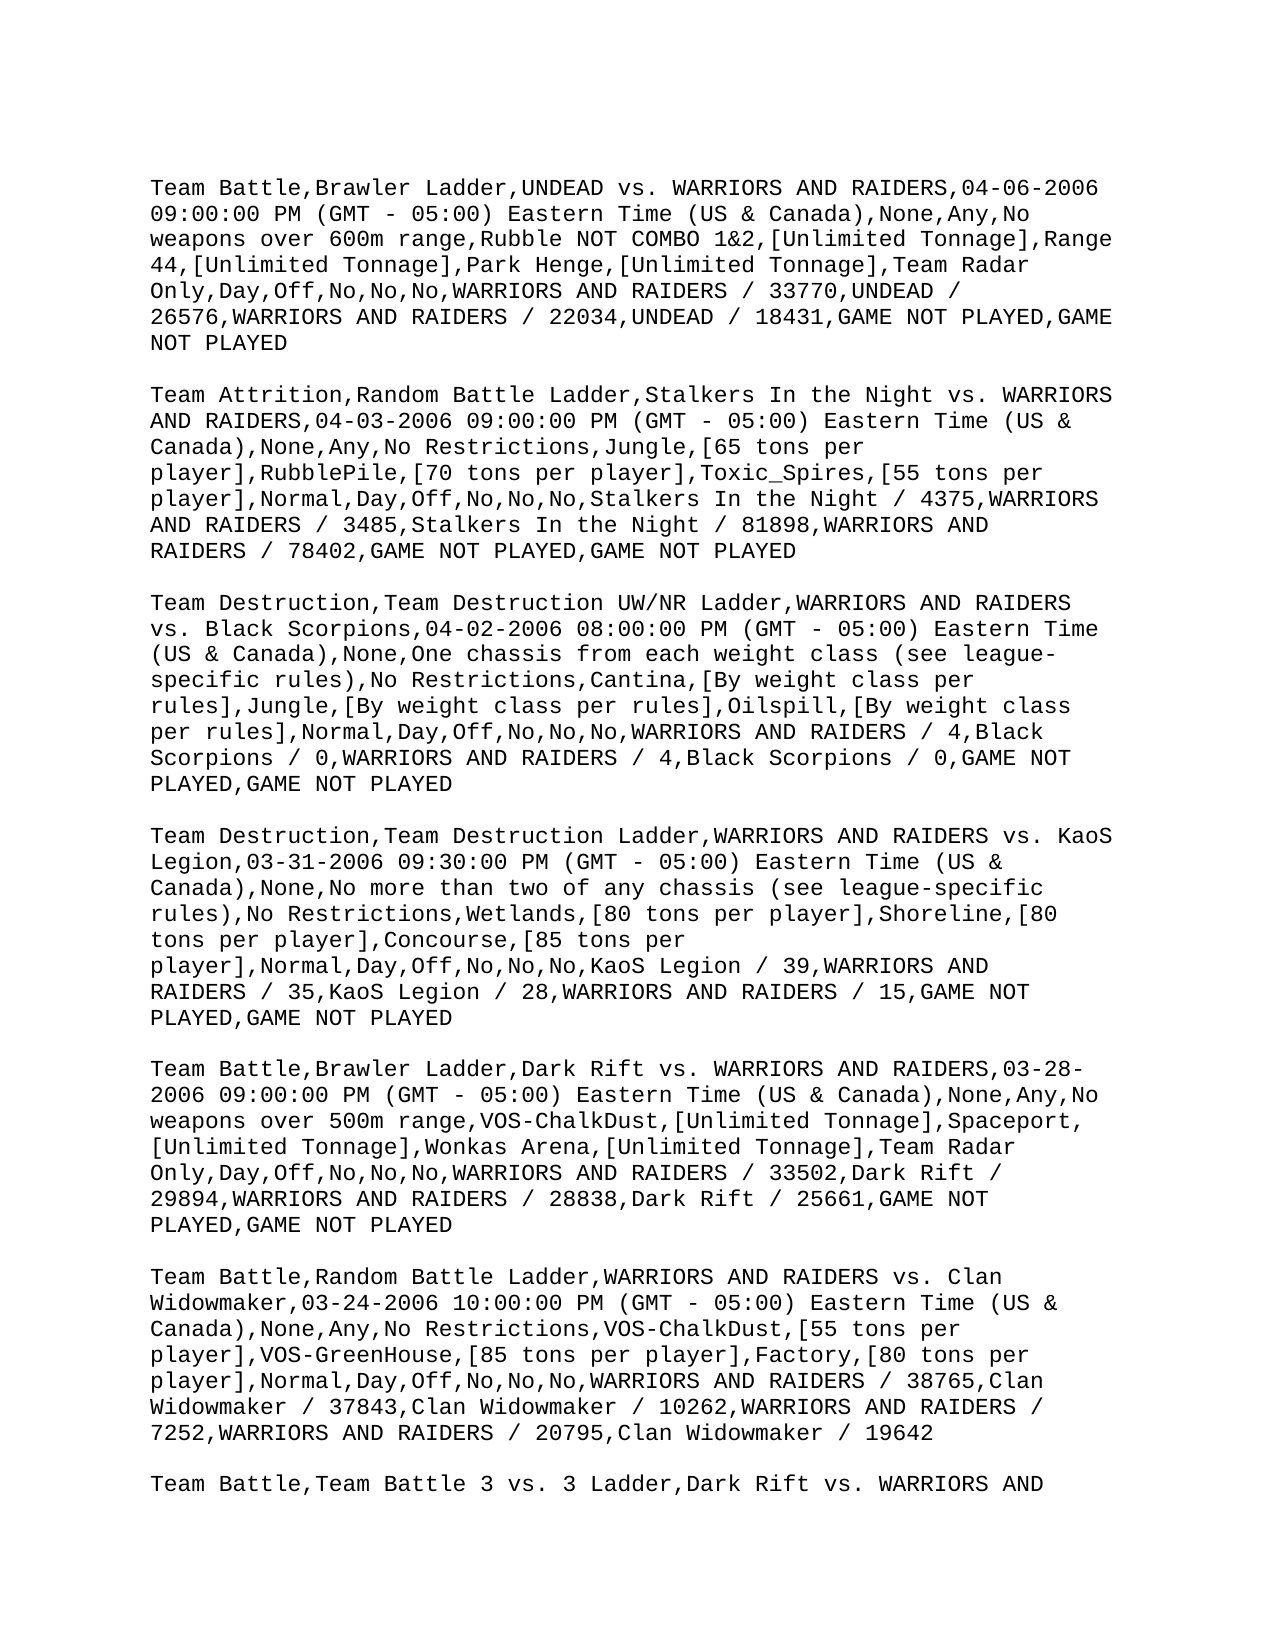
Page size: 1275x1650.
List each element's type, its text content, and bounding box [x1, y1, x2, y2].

text Team Attrition,Random Battle Ladder,Stalkers In the Night vs. WARRIORS AND RAIDERS,04-03-2006 09:00:00 PM (GMT - 05:00) Eastern Time (US & Canada),None,Any,No Restrictions,Jungle,[65 tons per player],RubblePile,[70 tons per player],Toxic_Spires,[55 tons per player],Normal,Day,Off,No,No,No,Stalkers In the Night / 4375,WARRIORS AND RAIDERS / 3485,Stalkers In the Night / 81898,WARRIORS AND RAIDERS / 78402,GAME NOT PLAYED,GAME NOT PLAYED [150, 383, 1125, 565]
text Team Battle,Brawler Ladder,Dark Rift vs. WARRIORS AND RAIDERS,03-28-2006 09:00:00 PM (GMT - 05:00) Eastern Time (US & Canada),None,Any,No weapons over 500m range,VOS-ChalkDust,[Unlimited Tonnage],Spaceport,[Unlimited Tonnage],Wonkas Arena,[Unlimited Tonnage],Team Radar Only,Day,Off,No,No,No,WARRIORS AND RAIDERS / 33502,Dark Rift / 29894,WARRIORS AND RAIDERS / 28838,Dark Rift / 25661,GAME NOT PLAYED,GAME NOT PLAYED [150, 1058, 1125, 1239]
text Team Destruction,Team Destruction Ladder,WARRIORS AND RAIDERS vs. KaoS Legion,03-31-2006 09:30:00 PM (GMT - 05:00) Eastern Time (US & Canada),None,No more than two of any chassis (see league-specific rules),No Restrictions,Wetlands,[80 tons per player],Shoreline,[80 tons per player],Concourse,[85 tons per player],Normal,Day,Off,No,No,No,KaoS Legion / 39,WARRIORS AND RAIDERS / 35,KaoS Legion / 28,WARRIORS AND RAIDERS / 15,GAME NOT PLAYED,GAME NOT PLAYED [150, 824, 1125, 1032]
text Team Battle,Random Battle Ladder,WARRIORS AND RAIDERS vs. Clan Widowmaker,03-24-2006 10:00:00 PM (GMT - 05:00) Eastern Time (US & Canada),None,Any,No Restrictions,VOS-ChalkDust,[55 tons per player],VOS-GreenHouse,[85 tons per player],Factory,[80 tons per player],Normal,Day,Off,No,No,No,WARRIORS AND RAIDERS / 38765,Clan Widowmaker / 37843,Clan Widowmaker / 10262,WARRIORS AND RAIDERS / 7252,WARRIORS AND RAIDERS / 20795,Clan Widowmaker / 19642 [150, 1265, 1125, 1447]
text Team Battle,Brawler Ladder,UNDEAD vs. WARRIORS AND RAIDERS,04-06-2006 09:00:00 PM (GMT - 05:00) Eastern Time (US & Canada),None,Any,No weapons over 600m range,Rubble NOT COMBO 1&2,[Unlimited Tonnage],Range 44,[Unlimited Tonnage],Park Henge,[Unlimited Tonnage],Team Radar Only,Day,Off,No,No,No,WARRIORS AND RAIDERS / 33770,UNDEAD / 26576,WARRIORS AND RAIDERS / 22034,UNDEAD / 18431,GAME NOT PLAYED,GAME NOT PLAYED [150, 176, 1125, 357]
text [150, 1473, 1125, 1499]
text Team Destruction,Team Destruction UW/NR Ladder,WARRIORS AND RAIDERS vs. Black Scorpions,04-02-2006 08:00:00 PM (GMT - 05:00) Eastern Time (US & Canada),None,One chassis from each weight class (see league-specific rules),No Restrictions,Cantina,[By weight class per rules],Jungle,[By weight class per rules],Oilspill,[By weight class per rules],Normal,Day,Off,No,No,No,WARRIORS AND RAIDERS / 4,Black Scorpions / 0,WARRIORS AND RAIDERS / 4,Black Scorpions / 0,GAME NOT PLAYED,GAME NOT PLAYED [150, 591, 1125, 798]
